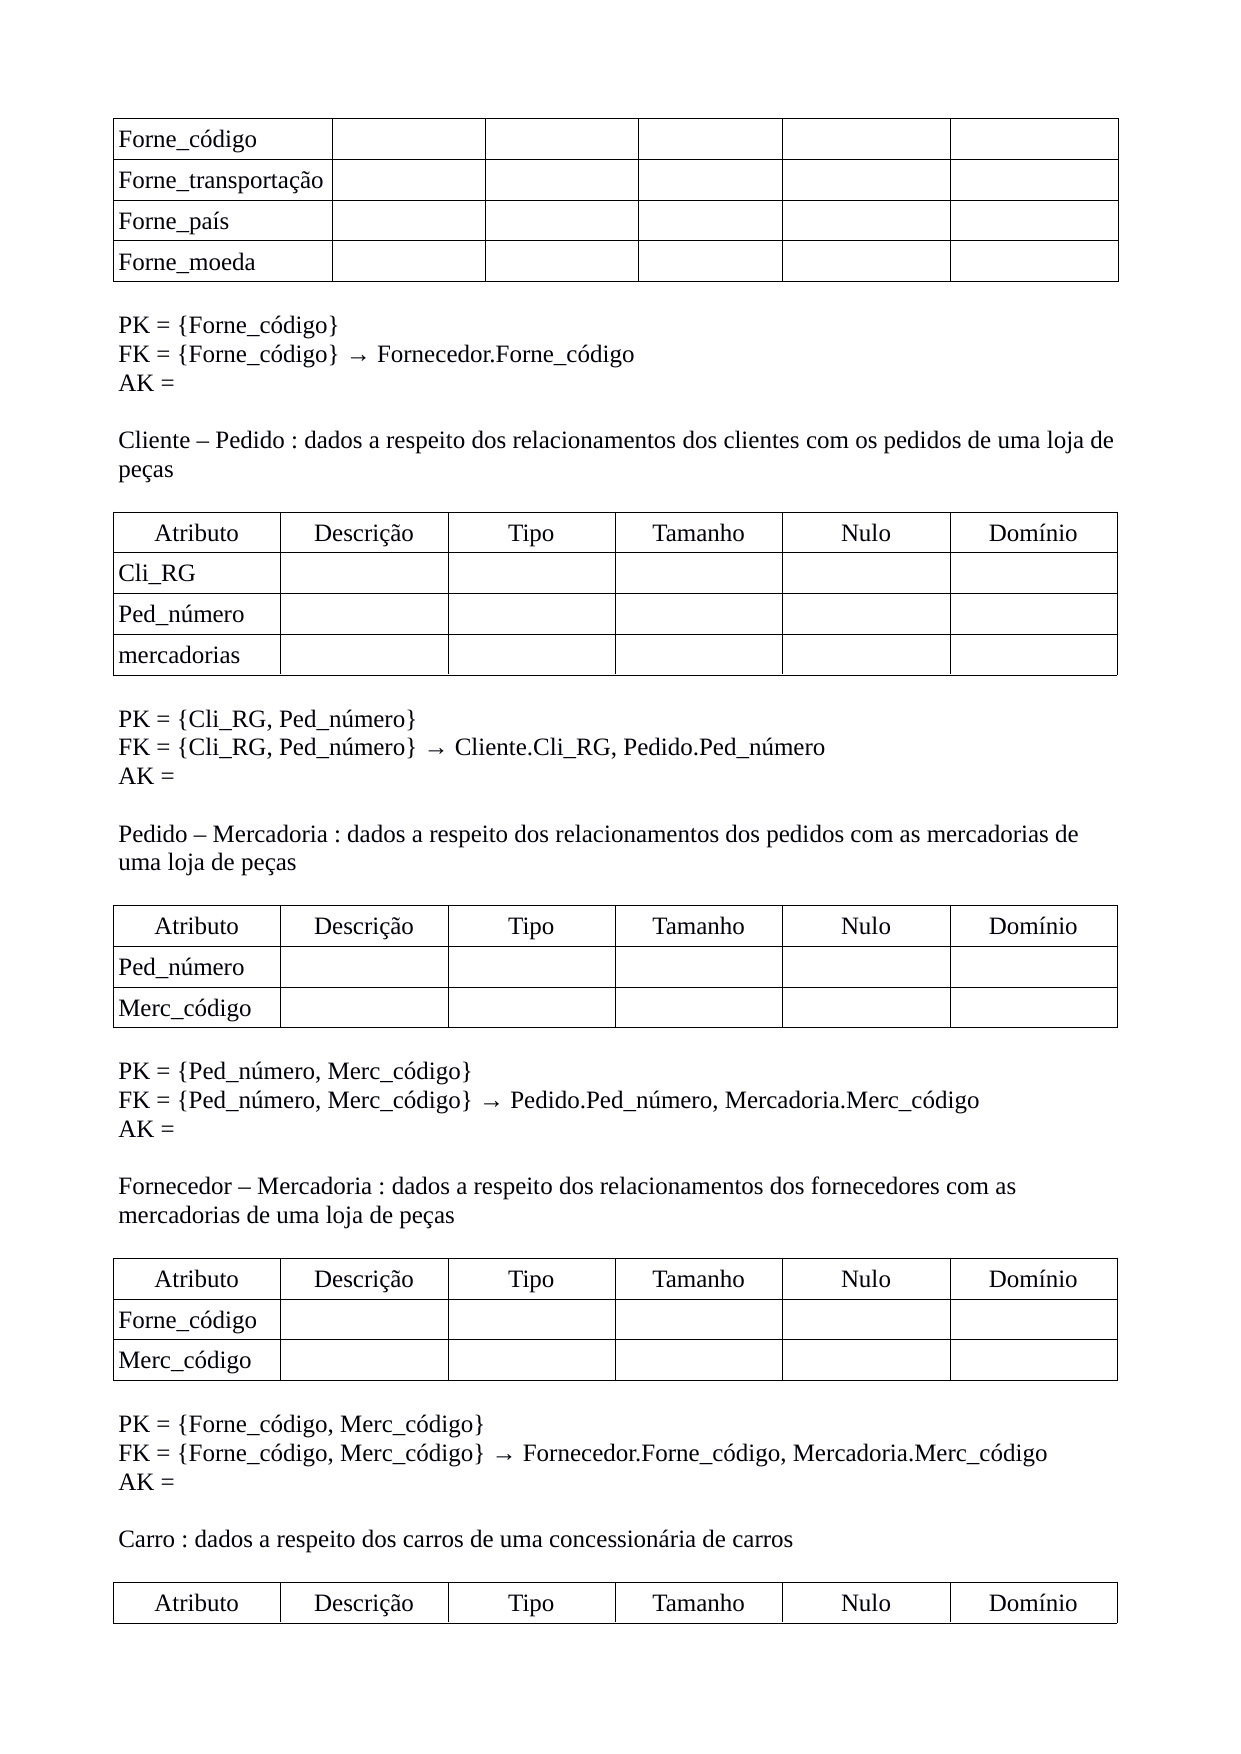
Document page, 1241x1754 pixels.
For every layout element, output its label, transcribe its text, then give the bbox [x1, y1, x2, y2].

table_cell [281, 947, 448, 986]
table_cell Forne_país [114, 201, 332, 240]
text PK = {Forne_código} [118, 310, 1122, 339]
table_cell [333, 119, 485, 159]
table_header Descrição [281, 513, 448, 552]
text Pedido – Mercadoria : dados a respeito dos relacionamentos dos pedidos com as mercadorias de uma loja de peças [118, 819, 1122, 876]
table_cell [783, 160, 950, 199]
table_cell [486, 241, 638, 281]
table_cell [951, 201, 1118, 240]
table_cell [783, 1340, 950, 1380]
table_header Atributo [114, 1259, 280, 1298]
text Fornecedor – Mercadoria : dados a respeito dos relacionamentos dos fornecedores com as mercadorias de uma loja de peças [118, 1171, 1122, 1229]
text PK = {Cli_RG, Ped_número} [118, 704, 1122, 732]
table_header Tamanho [616, 1583, 782, 1622]
table_cell [449, 1340, 615, 1380]
table_cell [783, 947, 950, 986]
table_cell [616, 1300, 782, 1339]
table_cell [281, 594, 448, 634]
text PK = {Forne_código, Merc_código} [118, 1409, 1122, 1438]
table_header Descrição [281, 1583, 448, 1622]
text FK = {Cli_RG, Ped_número} → Cliente.Cli_RG, Pedido.Ped_número [118, 732, 1122, 761]
text AK = [118, 1114, 1122, 1143]
table_cell [951, 988, 1117, 1027]
table_header Nulo [783, 1583, 950, 1622]
table_cell [783, 241, 950, 281]
table_header Tamanho [616, 513, 782, 552]
table_cell [486, 119, 638, 159]
table_cell [333, 160, 485, 199]
table_cell [951, 1340, 1117, 1380]
table_header Atributo [114, 513, 280, 552]
table_cell Forne_código [114, 119, 332, 159]
table_header Nulo [783, 513, 950, 552]
table_header Domínio [951, 1259, 1117, 1298]
table_header Domínio [951, 906, 1117, 946]
text AK = [118, 761, 1122, 790]
table_cell [951, 1300, 1117, 1339]
table_cell [951, 119, 1118, 159]
table_cell Forne_moeda [114, 241, 332, 281]
table_cell [783, 553, 950, 593]
table_header Descrição [281, 906, 448, 946]
text PK = {Ped_número, Merc_código} [118, 1056, 1122, 1085]
table_header Nulo [783, 906, 950, 946]
table_cell Ped_número [114, 594, 280, 634]
table_header Tamanho [616, 906, 782, 946]
table_cell [486, 160, 638, 199]
table_cell [951, 594, 1117, 634]
table_cell [486, 201, 638, 240]
table_cell [449, 988, 615, 1027]
table_cell [281, 635, 448, 674]
table_cell [281, 1300, 448, 1339]
table_cell Merc_código [114, 1340, 280, 1380]
table_cell [449, 635, 615, 674]
table_cell [449, 947, 615, 986]
table_cell [639, 241, 782, 281]
table_cell [783, 1300, 950, 1339]
table_cell [639, 201, 782, 240]
table_cell [616, 988, 782, 1027]
table_cell [449, 553, 615, 593]
table_cell [951, 160, 1118, 199]
table_cell [951, 241, 1118, 281]
text Carro : dados a respeito dos carros de uma concessionária de carros [118, 1524, 1122, 1553]
text AK = [118, 368, 1122, 397]
table_cell [951, 947, 1117, 986]
table_cell [639, 119, 782, 159]
table_cell [333, 241, 485, 281]
table_cell [616, 947, 782, 986]
text FK = {Forne_código, Merc_código} → Fornecedor.Forne_código, Mercadoria.Merc_código [118, 1438, 1122, 1467]
table_header Tamanho [616, 1259, 782, 1298]
table_header Tipo [449, 906, 615, 946]
table_header Atributo [114, 1583, 280, 1622]
table_cell [616, 1340, 782, 1380]
table_cell Ped_número [114, 947, 280, 986]
table_cell Cli_RG [114, 553, 280, 593]
table_cell [783, 201, 950, 240]
table_header Domínio [951, 1583, 1117, 1622]
table_header Tipo [449, 1583, 615, 1622]
table_cell [616, 553, 782, 593]
table_header Atributo [114, 906, 280, 946]
table_cell [783, 119, 950, 159]
text AK = [118, 1467, 1122, 1495]
table_cell [281, 553, 448, 593]
table_cell [639, 160, 782, 199]
table_cell Forne_transportação [114, 160, 332, 199]
table_cell [616, 635, 782, 674]
table_cell [333, 201, 485, 240]
table_cell [783, 594, 950, 634]
table_cell Forne_código [114, 1300, 280, 1339]
table_cell [449, 594, 615, 634]
table_cell [783, 635, 950, 674]
table_header Domínio [951, 513, 1117, 552]
text FK = {Ped_número, Merc_código} → Pedido.Ped_número, Mercadoria.Merc_código [118, 1085, 1122, 1114]
table_header Tipo [449, 1259, 615, 1298]
table_cell mercadorias [114, 635, 280, 674]
table_header Descrição [281, 1259, 448, 1298]
table_cell [281, 988, 448, 1027]
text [118, 339, 1122, 368]
table_header Nulo [783, 1259, 950, 1298]
table_header Tipo [449, 513, 615, 552]
table_cell [951, 553, 1117, 593]
table_cell [449, 1300, 615, 1339]
table_cell [783, 988, 950, 1027]
table_cell [281, 1340, 448, 1380]
table_cell [951, 635, 1117, 674]
table_cell Merc_código [114, 988, 280, 1027]
table_cell [616, 594, 782, 634]
text Cliente – Pedido : dados a respeito dos relacionamentos dos clientes com os pedidos de uma loja de peças [118, 425, 1122, 483]
